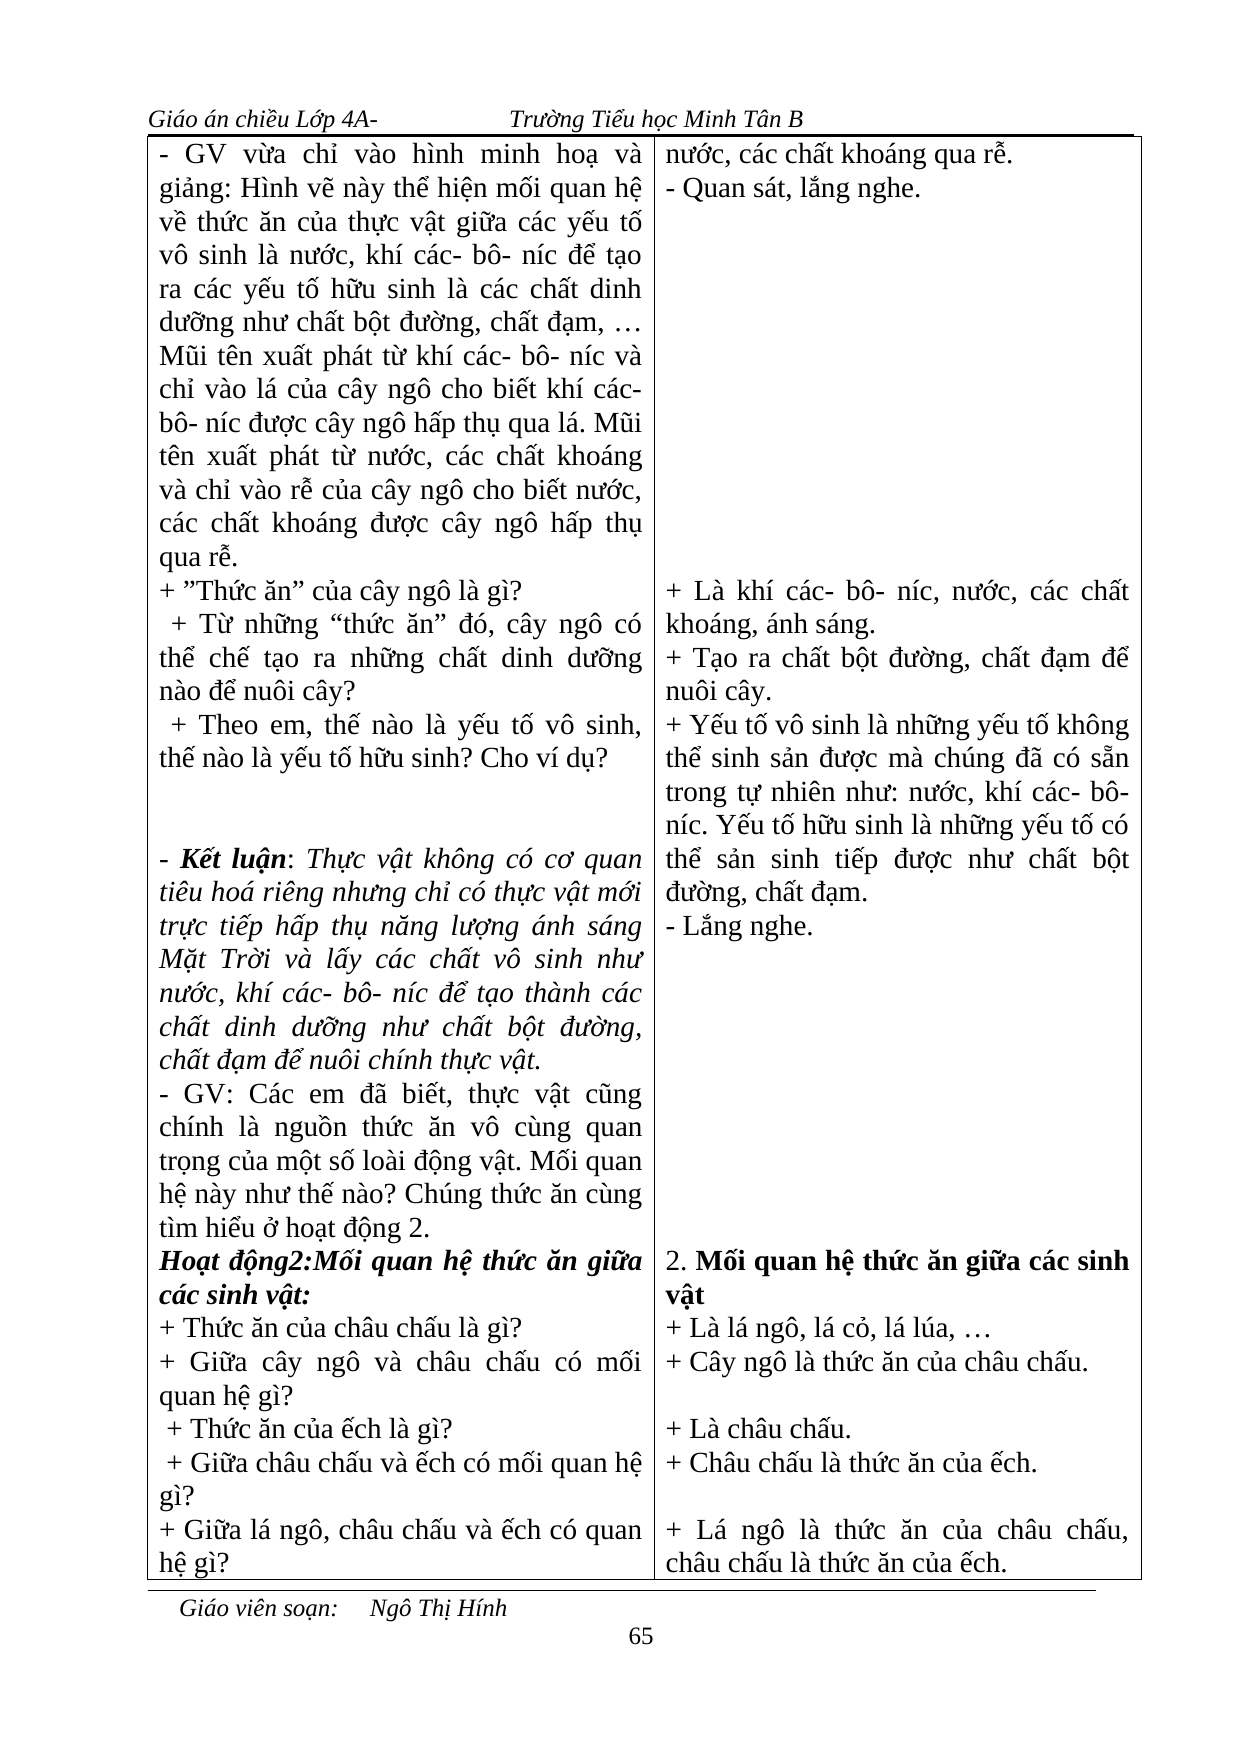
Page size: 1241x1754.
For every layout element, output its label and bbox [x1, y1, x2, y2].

table_cell [655, 137, 1141, 1579]
table_cell [148, 137, 654, 1579]
